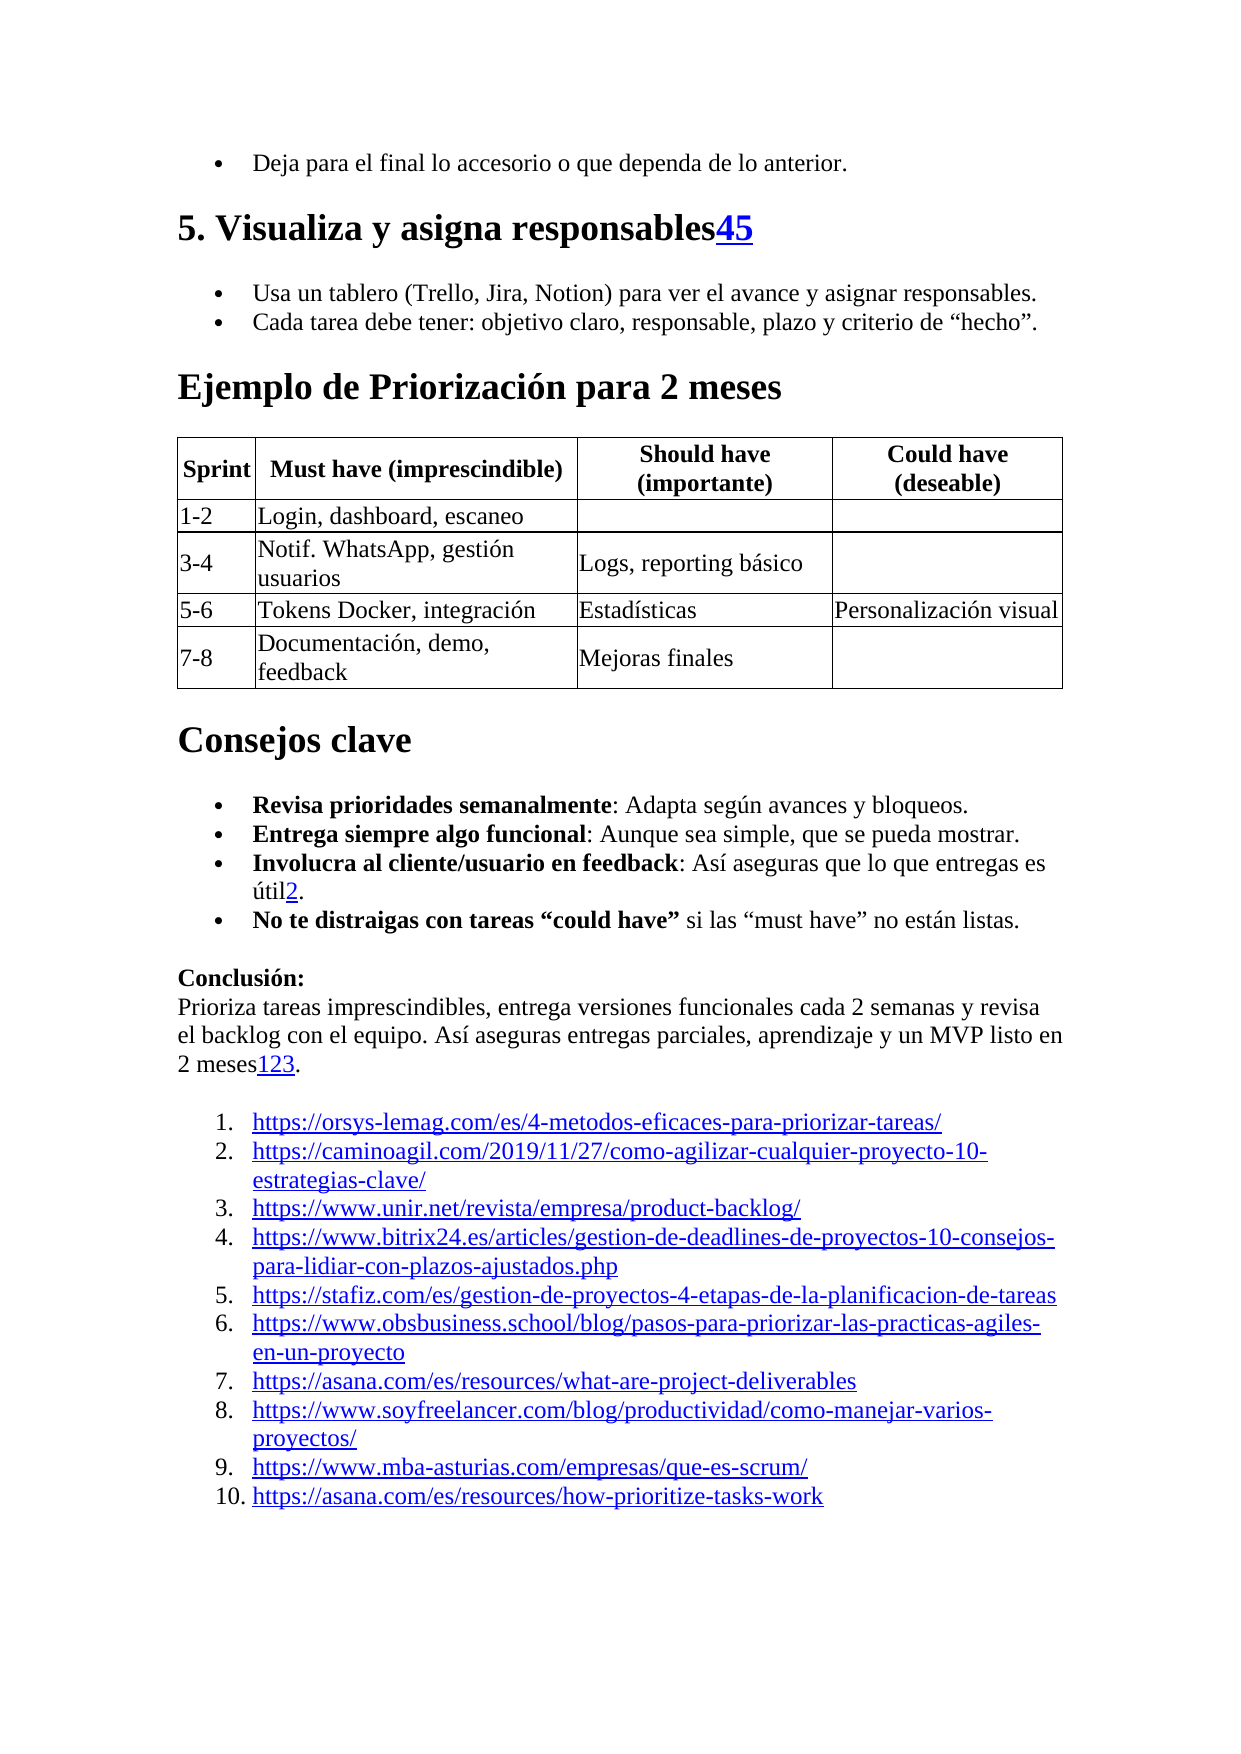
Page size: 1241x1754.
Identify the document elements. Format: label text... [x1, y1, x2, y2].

table_header Must have (imprescindible) [256, 438, 577, 498]
list https://www.obsbusiness.school/blog/pasos-para-priorizar-las-practicas-agiles-en-un-proyecto [215, 1308, 1063, 1366]
list Deja para el final lo accesorio o que dependa de lo anterior. [215, 148, 1063, 176]
text Conclusión: Prioriza tareas imprescindibles, entrega versiones funcionales cada 2 semanas y revisa el backlog con el equipo. Así aseguras entregas parciales, aprendizaje y un MVP listo en 2 meses123. [177, 963, 1063, 1078]
table_cell 7-8 [178, 627, 255, 688]
list Revisa prioridades semanalmente: Adapta según avances y bloqueos. [215, 790, 1063, 819]
text 5. Visualiza y asigna responsables45 [177, 206, 1063, 249]
table_cell 1-2 [178, 500, 255, 531]
table_cell 5-6 [178, 594, 255, 626]
list https://orsys-lemag.com/es/4-metodos-eficaces-para-priorizar-tareas/ [215, 1107, 1063, 1136]
list Usa un tablero (Trello, Jira, Notion) para ver el avance y asignar responsables. [215, 278, 1063, 307]
table_cell [833, 500, 1062, 531]
list https://www.bitrix24.es/articles/gestion-de-deadlines-de-proyectos-10-consejos-para-lidiar-con-plazos-ajustados.php [215, 1222, 1063, 1280]
list Involucra al cliente/usuario en feedback: Así aseguras que lo que entregas es útil2. [215, 848, 1063, 905]
table_cell Tokens Docker, integración [256, 594, 577, 626]
table_cell Documentación, demo, feedback [256, 627, 577, 688]
table_cell 3-4 [178, 533, 255, 593]
table_cell Notif. WhatsApp, gestión usuarios [256, 533, 577, 593]
list Entrega siempre algo funcional: Aunque sea simple, que se pueda mostrar. [215, 819, 1063, 848]
list https://stafiz.com/es/gestion-de-proyectos-4-etapas-de-la-planificacion-de-tareas [215, 1280, 1063, 1308]
table_cell Mejoras finales [578, 627, 832, 688]
text Consejos clave [177, 718, 1063, 761]
table_cell Login, dashboard, escaneo [256, 500, 577, 531]
table_cell Estadísticas [578, 594, 832, 626]
list https://asana.com/es/resources/how-prioritize-tasks-work [215, 1481, 1063, 1510]
list https://caminoagil.com/2019/11/27/como-agilizar-cualquier-proyecto-10-estrategias-clave/ [215, 1136, 1063, 1193]
table_header Should have (importante) [578, 438, 832, 498]
table_cell [578, 500, 832, 531]
table_cell Logs, reporting básico [578, 533, 832, 593]
table_cell [833, 627, 1062, 688]
table_cell [833, 533, 1062, 593]
list https://asana.com/es/resources/what-are-project-deliverables [215, 1366, 1063, 1395]
list https://www.mba-asturias.com/empresas/que-es-scrum/ [215, 1452, 1063, 1481]
list Cada tarea debe tener: objetivo claro, responsable, plazo y criterio de “hecho”. [215, 307, 1063, 335]
table_header Could have (deseable) [833, 438, 1062, 498]
table_header Sprint [178, 438, 255, 498]
text Ejemplo de Priorización para 2 meses [177, 364, 1063, 408]
list https://www.unir.net/revista/empresa/product-backlog/ [215, 1193, 1063, 1222]
table_cell Personalización visual [833, 594, 1062, 626]
list No te distraigas con tareas “could have” si las “must have” no están listas. [215, 905, 1063, 934]
list https://www.soyfreelancer.com/blog/productividad/como-manejar-varios-proyectos/ [215, 1395, 1063, 1452]
